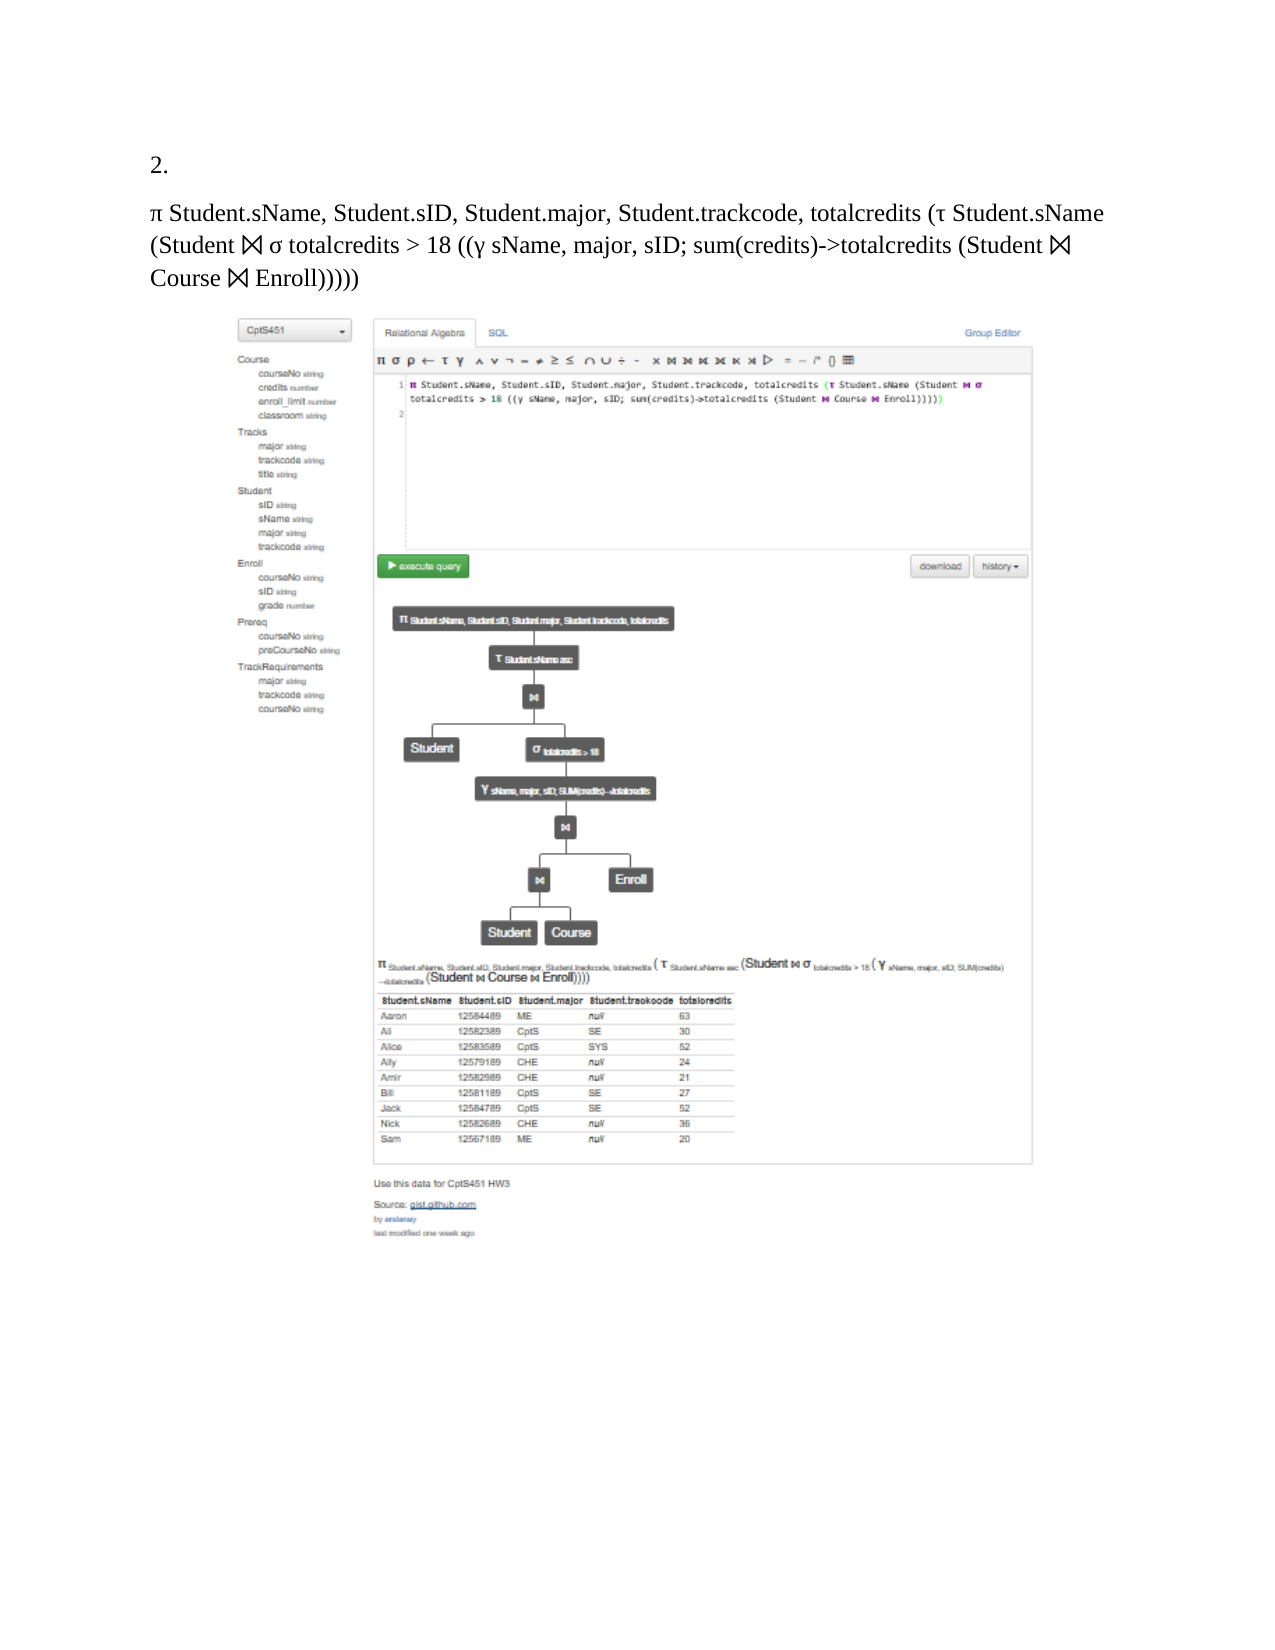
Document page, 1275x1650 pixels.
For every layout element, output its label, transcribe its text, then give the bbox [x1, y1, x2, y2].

picture [150, 310, 1167, 1299]
text 2. [150, 150, 1125, 179]
text π Student.sName, Student.sID, Student.major, Student.trackcode, totalcredits (τ Student.sName (Student ⨝ σ totalcredits > 18 ((γ sName, major, sID; sum(credits)->totalcredits (Student ⨝ Course ⨝ Enroll))))) [150, 198, 1125, 292]
